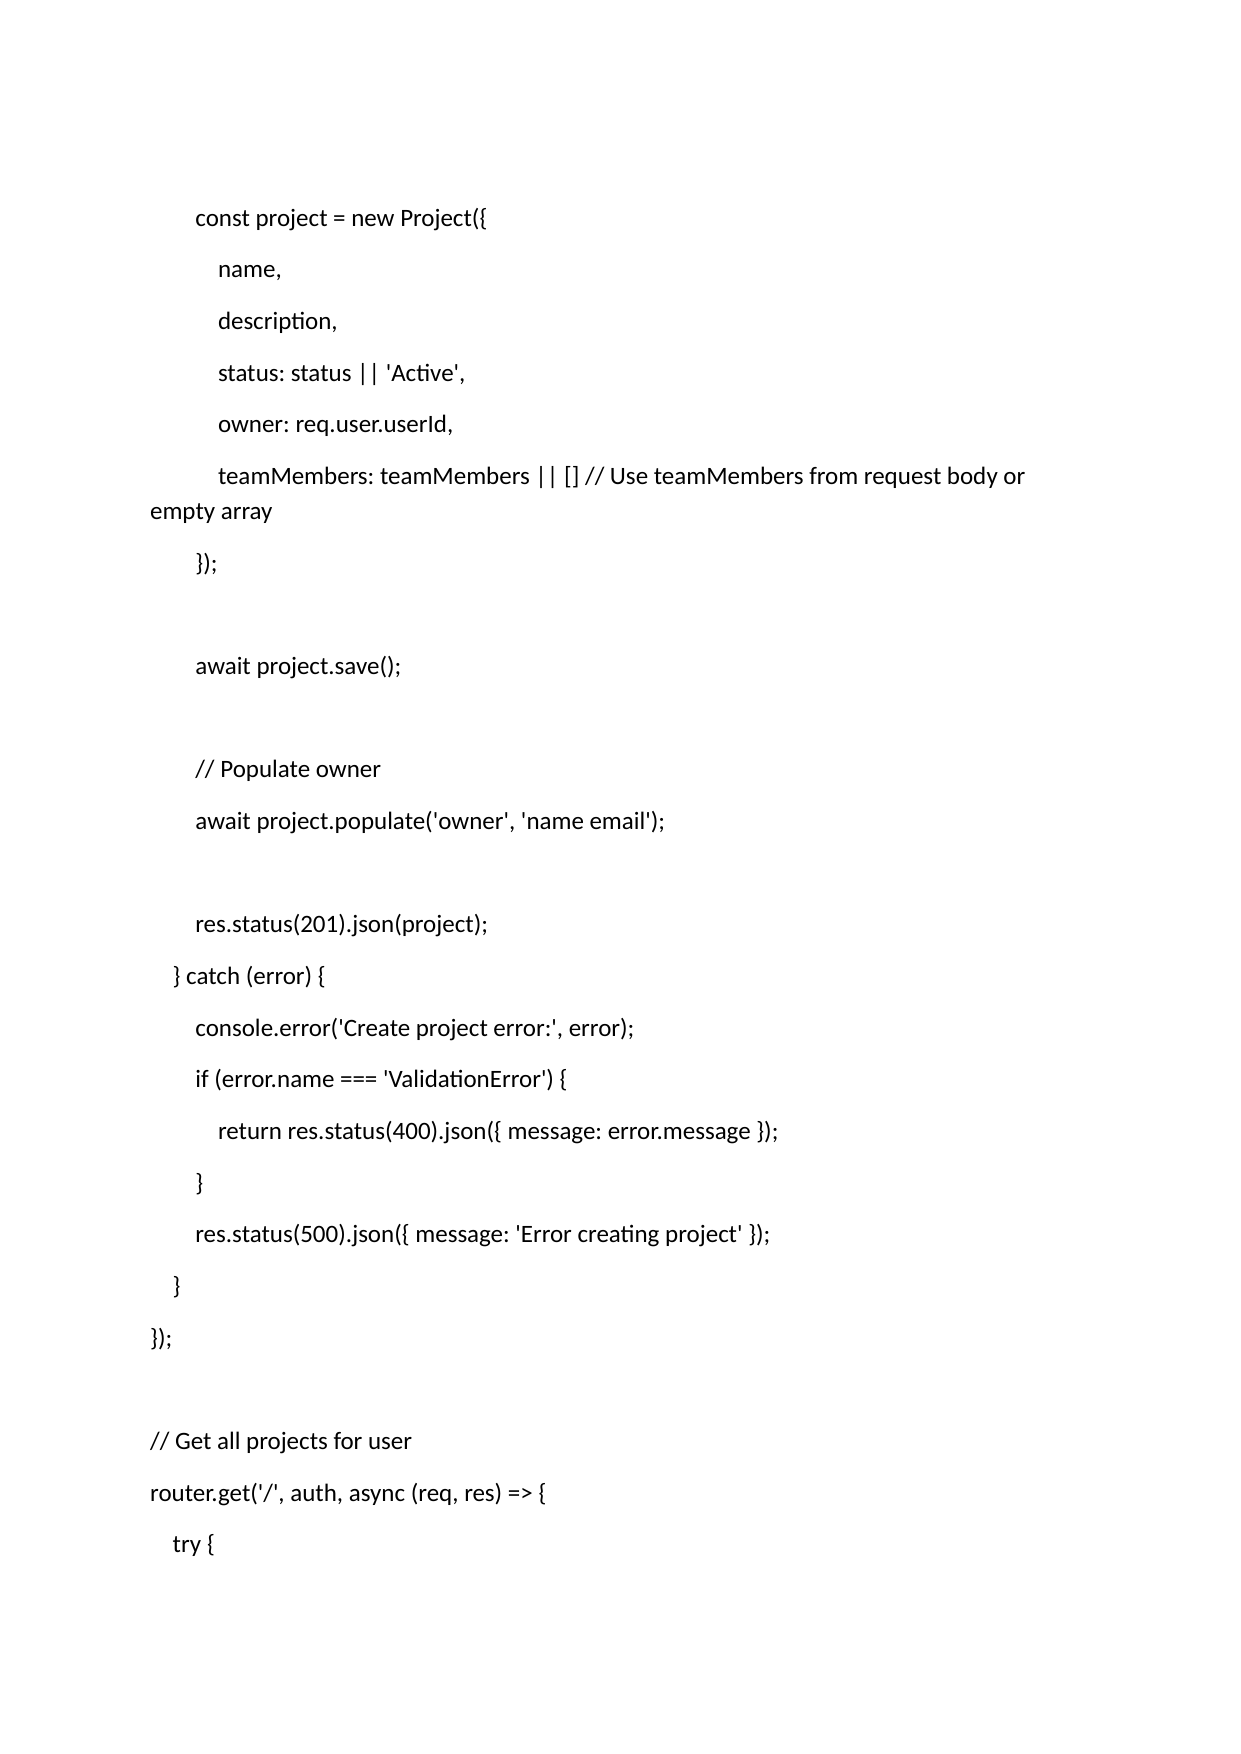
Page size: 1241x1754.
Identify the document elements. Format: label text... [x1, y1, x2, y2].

text }); [150, 1322, 1090, 1352]
text description, [150, 305, 1090, 336]
text owner: req.user.userId, [150, 408, 1090, 439]
text } [150, 1270, 1090, 1301]
text teamMembers: teamMembers || [] // Use teamMembers from request body or empty array [150, 460, 1090, 526]
text // Populate owner [150, 753, 1090, 784]
text router.get('/', auth, async (req, res) => { [150, 1477, 1090, 1507]
text return res.status(400).json({ message: error.message }); [150, 1115, 1090, 1146]
text if (error.name === 'ValidationError') { [150, 1063, 1090, 1094]
text try { [150, 1528, 1090, 1559]
text const project = new Project({ [150, 202, 1090, 232]
text res.status(500).json({ message: 'Error creating project' }); [150, 1218, 1090, 1249]
text name, [150, 253, 1090, 284]
text // Get all projects for user [150, 1425, 1090, 1456]
text console.error('Create project error:', error); [150, 1012, 1090, 1042]
text await project.save(); [150, 650, 1090, 681]
text } [150, 1167, 1090, 1197]
text } catch (error) { [150, 960, 1090, 991]
text }); [150, 547, 1090, 577]
text await project.populate('owner', 'name email'); [150, 805, 1090, 836]
text res.status(201).json(project); [150, 908, 1090, 939]
text status: status || 'Active', [150, 357, 1090, 387]
